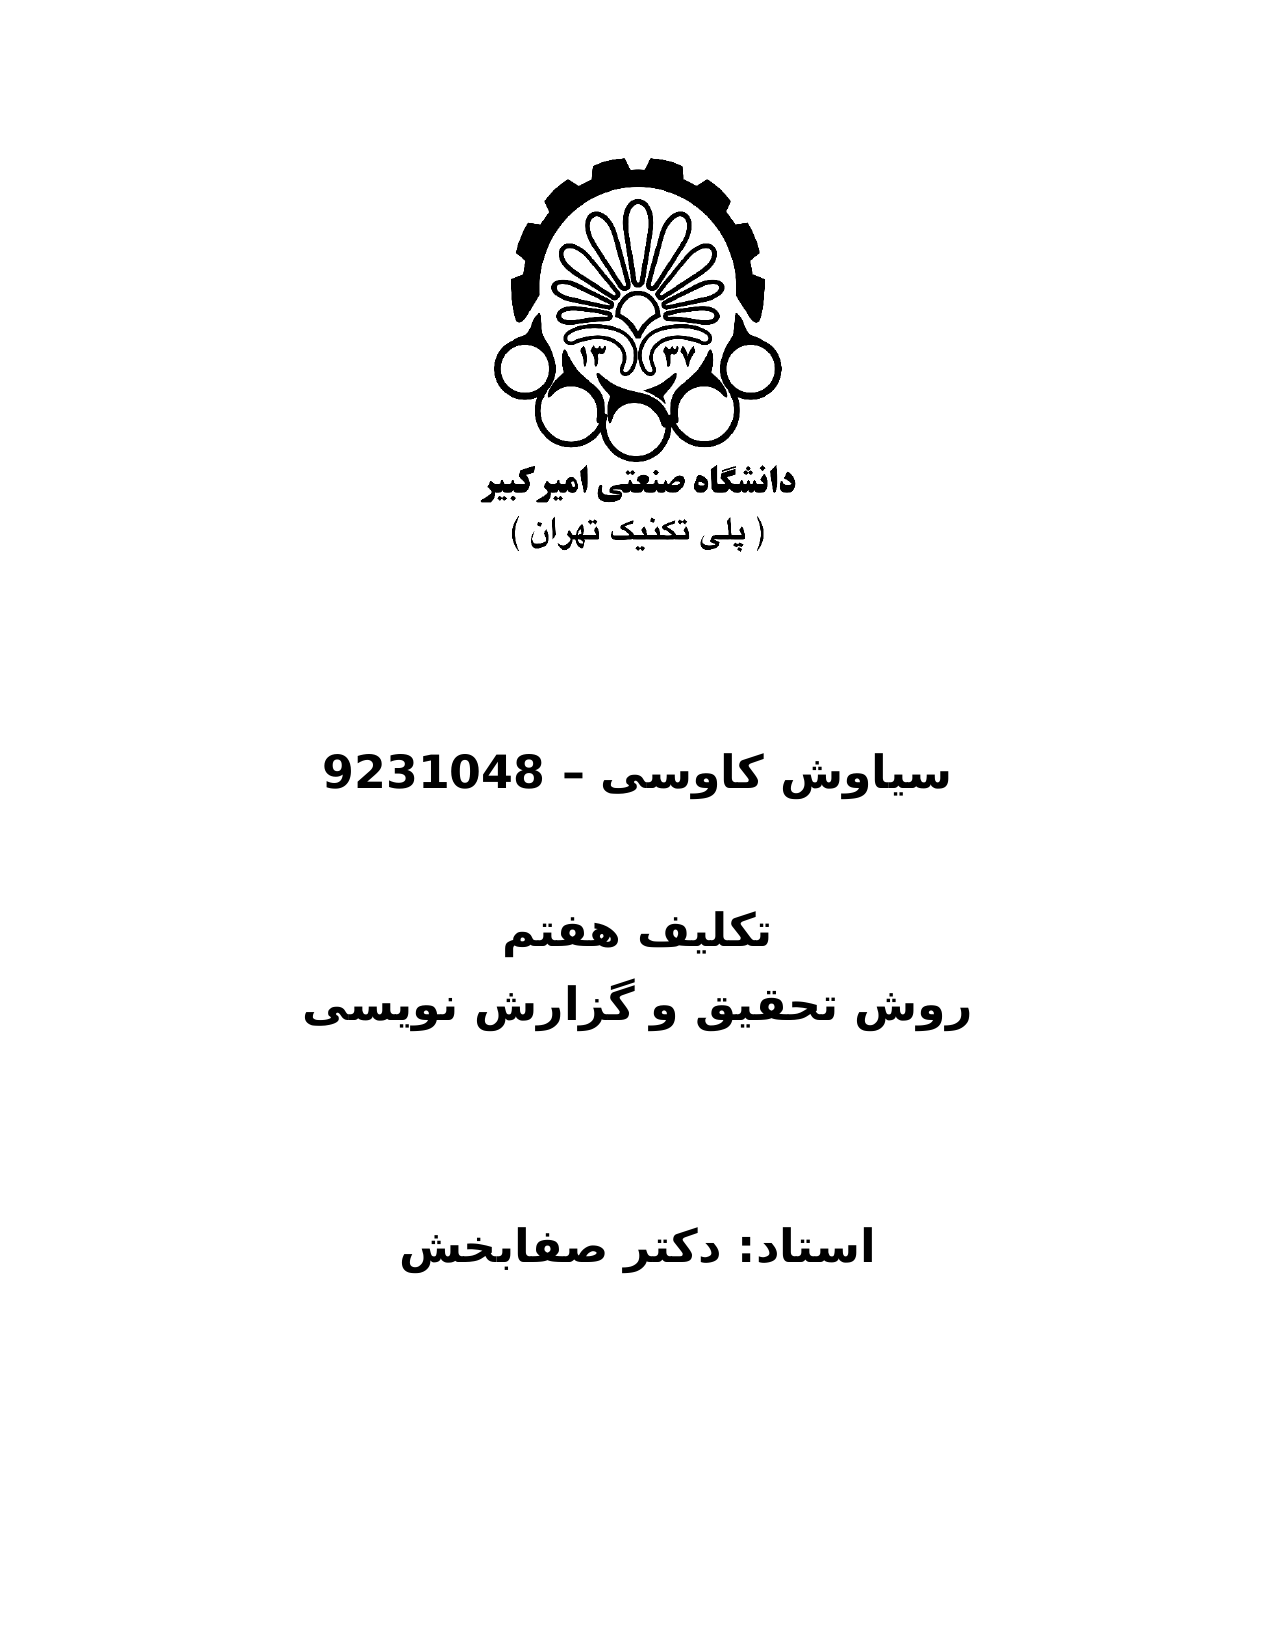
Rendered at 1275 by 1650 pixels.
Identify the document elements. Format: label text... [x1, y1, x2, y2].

text استاد: دکتر صفابخش [150, 1220, 1125, 1273]
text سیاوش کاوسی – 9231048 [150, 746, 1125, 799]
picture [468, 150, 807, 559]
text روش تحقیق و گزارش نویسی [150, 978, 1125, 1031]
text تکلیف هفتم [150, 904, 1125, 957]
